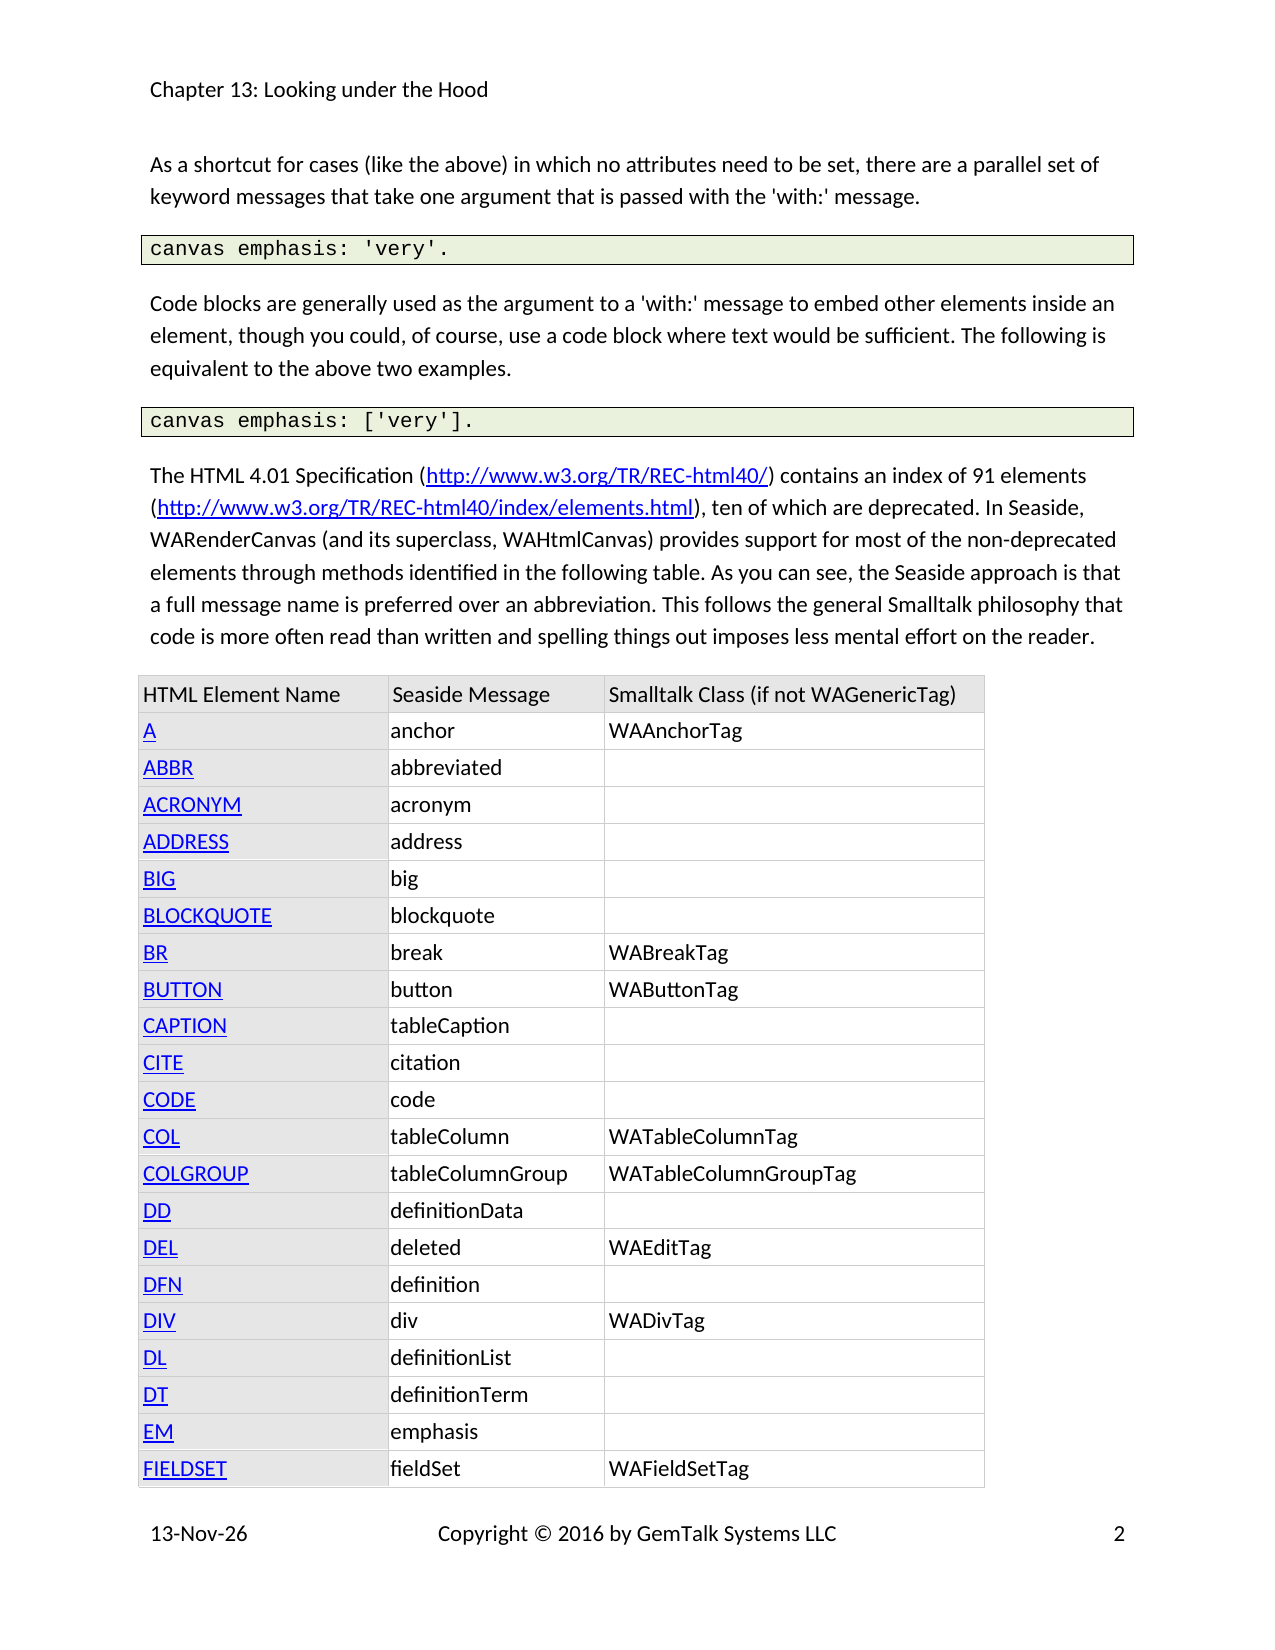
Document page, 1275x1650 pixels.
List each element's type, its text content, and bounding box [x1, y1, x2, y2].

text Code blocks are generally used as the argument to a 'with:' message to embed other elements inside an element, though you could, of course, use a code block where text would be sufficient. The following is equivalent to the above two examples. [150, 289, 1125, 382]
table_cell DIV [139, 1303, 388, 1339]
table_cell button [389, 971, 604, 1007]
table_header Smalltalk Class (if not WAGenericTag) [605, 676, 984, 712]
table_cell DD [139, 1193, 388, 1228]
table_cell [605, 787, 984, 823]
table_cell [605, 824, 984, 859]
table_cell break [389, 934, 604, 970]
table_cell definitionData [389, 1193, 604, 1228]
table_cell definitionList [389, 1340, 604, 1376]
table_cell div [389, 1303, 604, 1339]
text canvas emphasis: ['very']. [142, 408, 1133, 436]
table_cell [605, 1266, 984, 1302]
table_cell DEL [139, 1229, 388, 1265]
table_cell tableColumn [389, 1119, 604, 1154]
table_cell WAButtonTag [605, 971, 984, 1007]
table_cell acronym [389, 787, 604, 823]
table_cell BLOCKQUOTE [139, 898, 388, 933]
table_cell fieldSet [389, 1451, 604, 1486]
table_cell tableCaption [389, 1008, 604, 1044]
table_cell ADDRESS [139, 824, 388, 859]
table_cell BUTTON [139, 971, 388, 1007]
table_cell [605, 1377, 984, 1413]
table_cell [605, 1045, 984, 1081]
table_cell big [389, 861, 604, 896]
table_cell WAEditTag [605, 1229, 984, 1265]
table_cell COLGROUP [139, 1156, 388, 1191]
table_cell EM [139, 1414, 388, 1449]
table_cell BIG [139, 861, 388, 896]
table_cell DFN [139, 1266, 388, 1302]
table_cell ACRONYM [139, 787, 388, 823]
table_cell abbreviated [389, 750, 604, 786]
table_cell WAAnchorTag [605, 713, 984, 749]
table_cell address [389, 824, 604, 859]
table_cell WATableColumnGroupTag [605, 1156, 984, 1191]
table_cell FIELDSET [139, 1451, 388, 1486]
table_cell [605, 1193, 984, 1228]
text As a shortcut for cases (like the above) in which no attributes need to be set, there are a parallel set of keyword messages that take one argument that is passed with the 'with:' message. [150, 150, 1125, 210]
table_header HTML Element Name [139, 676, 388, 712]
text The HTML 4.01 Specification (http://www.w3.org/TR/REC-html40/) contains an index of 91 elements (http://www.w3.org/TR/REC-html40/index/elements.html), ten of which are deprecated. In Seaside, WARenderCanvas (and its superclass, WAHtmlCanvas) provides support for most of the non-deprecated elements through methods identified in the following table. As you can see, the Seaside approach is that a full message name is preferred over an abbreviation. This follows the general Smalltalk philosophy that code is more often read than written and spelling things out imposes less mental effort on the reader. [150, 461, 1125, 650]
table_cell definition [389, 1266, 604, 1302]
table_cell CAPTION [139, 1008, 388, 1044]
table_cell WAFieldSetTag [605, 1451, 984, 1486]
table_cell DL [139, 1340, 388, 1376]
table_cell definitionTerm [389, 1377, 604, 1413]
table_cell BR [139, 934, 388, 970]
table_cell [605, 1008, 984, 1044]
table_cell A [139, 713, 388, 749]
table_cell WABreakTag [605, 934, 984, 970]
table_cell WADivTag [605, 1303, 984, 1339]
table_cell tableColumnGroup [389, 1156, 604, 1191]
table_cell deleted [389, 1229, 604, 1265]
table_cell [605, 1082, 984, 1118]
text canvas emphasis: 'very'. [142, 236, 1133, 264]
table_cell emphasis [389, 1414, 604, 1449]
table_cell [605, 1414, 984, 1449]
table_cell DT [139, 1377, 388, 1413]
table_cell COL [139, 1119, 388, 1154]
table_cell ABBR [139, 750, 388, 786]
table_cell [605, 898, 984, 933]
table_cell CITE [139, 1045, 388, 1081]
table_cell [605, 1340, 984, 1376]
table_cell [605, 750, 984, 786]
table_cell code [389, 1082, 604, 1118]
table_cell citation [389, 1045, 604, 1081]
table_cell anchor [389, 713, 604, 749]
table_cell WATableColumnTag [605, 1119, 984, 1154]
table_cell [605, 861, 984, 896]
table_cell CODE [139, 1082, 388, 1118]
table_cell blockquote [389, 898, 604, 933]
table_header Seaside Message [389, 676, 604, 712]
